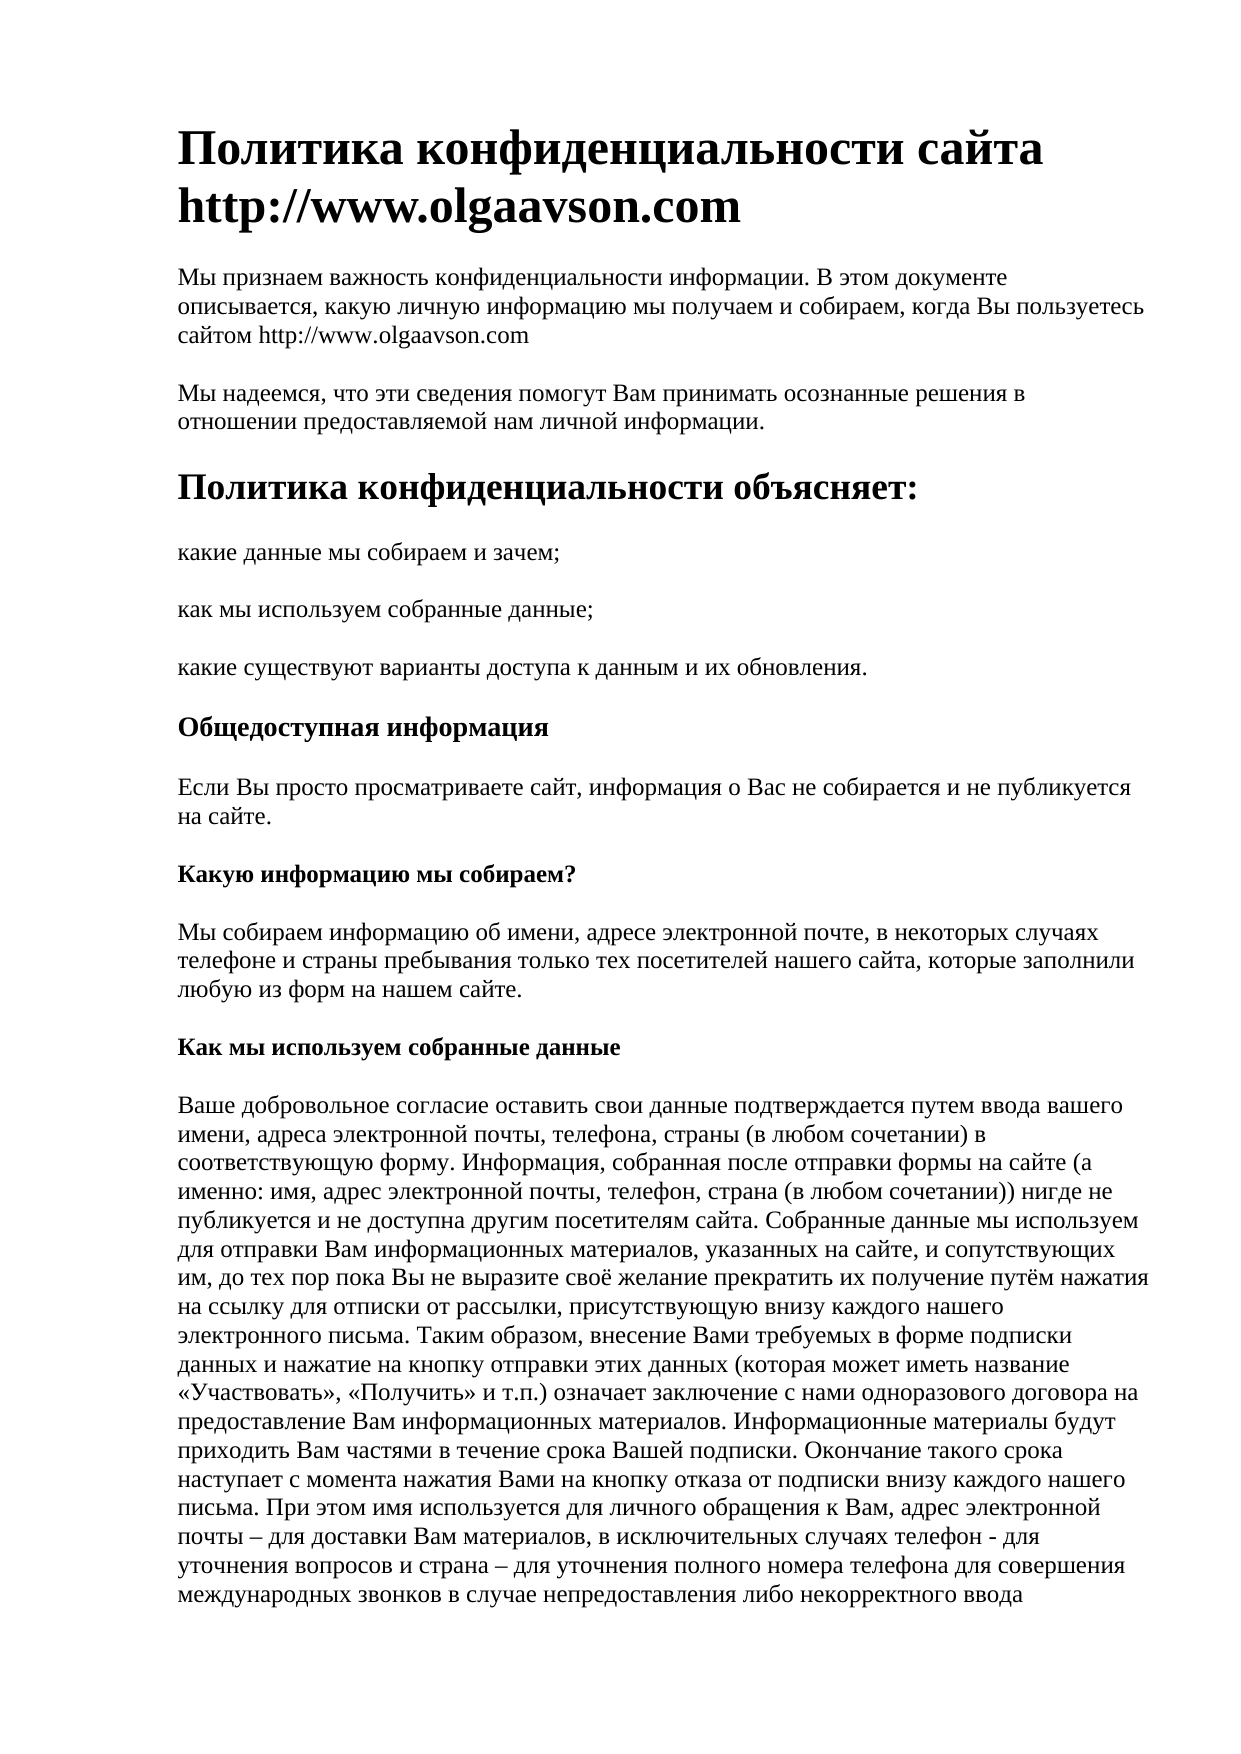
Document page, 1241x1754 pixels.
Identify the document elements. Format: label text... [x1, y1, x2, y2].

text Как мы используем собранные данные [177, 1032, 1152, 1061]
text какие данные мы собираем и зачем; [177, 537, 1152, 565]
text Если Вы просто просматриваете сайт, информация о Вас не собирается и не публикуется на сайте. [177, 772, 1152, 829]
text Какую информацию мы собираем? [177, 859, 1152, 887]
text Мы признаем важность конфиденциальности информации. В этом документе описывается, какую личную информацию мы получаем и собираем, когда Вы пользуетесь сайтом http://www.olgaavson.com [177, 262, 1152, 348]
text Общедоступная информация [177, 710, 1152, 743]
text Политика конфиденциальности сайта http://www.olgaavson.com [177, 118, 1152, 233]
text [177, 1090, 1152, 1607]
text Политика конфиденциальности объясняет: [177, 464, 1152, 507]
text как мы используем собранные данные; [177, 594, 1152, 623]
text Мы надеемся, что эти сведения помогут Вам принимать осознанные решения в отношении предоставляемой нам личной информации. [177, 378, 1152, 435]
text Мы собираем информацию об имени, адресе электронной почте, в некоторых случаях телефоне и страны пребывания только тех посетителей нашего сайта, которые заполнили любую из форм на нашем сайте. [177, 917, 1152, 1003]
text какие существуют варианты доступа к данным и их обновления. [177, 652, 1152, 681]
